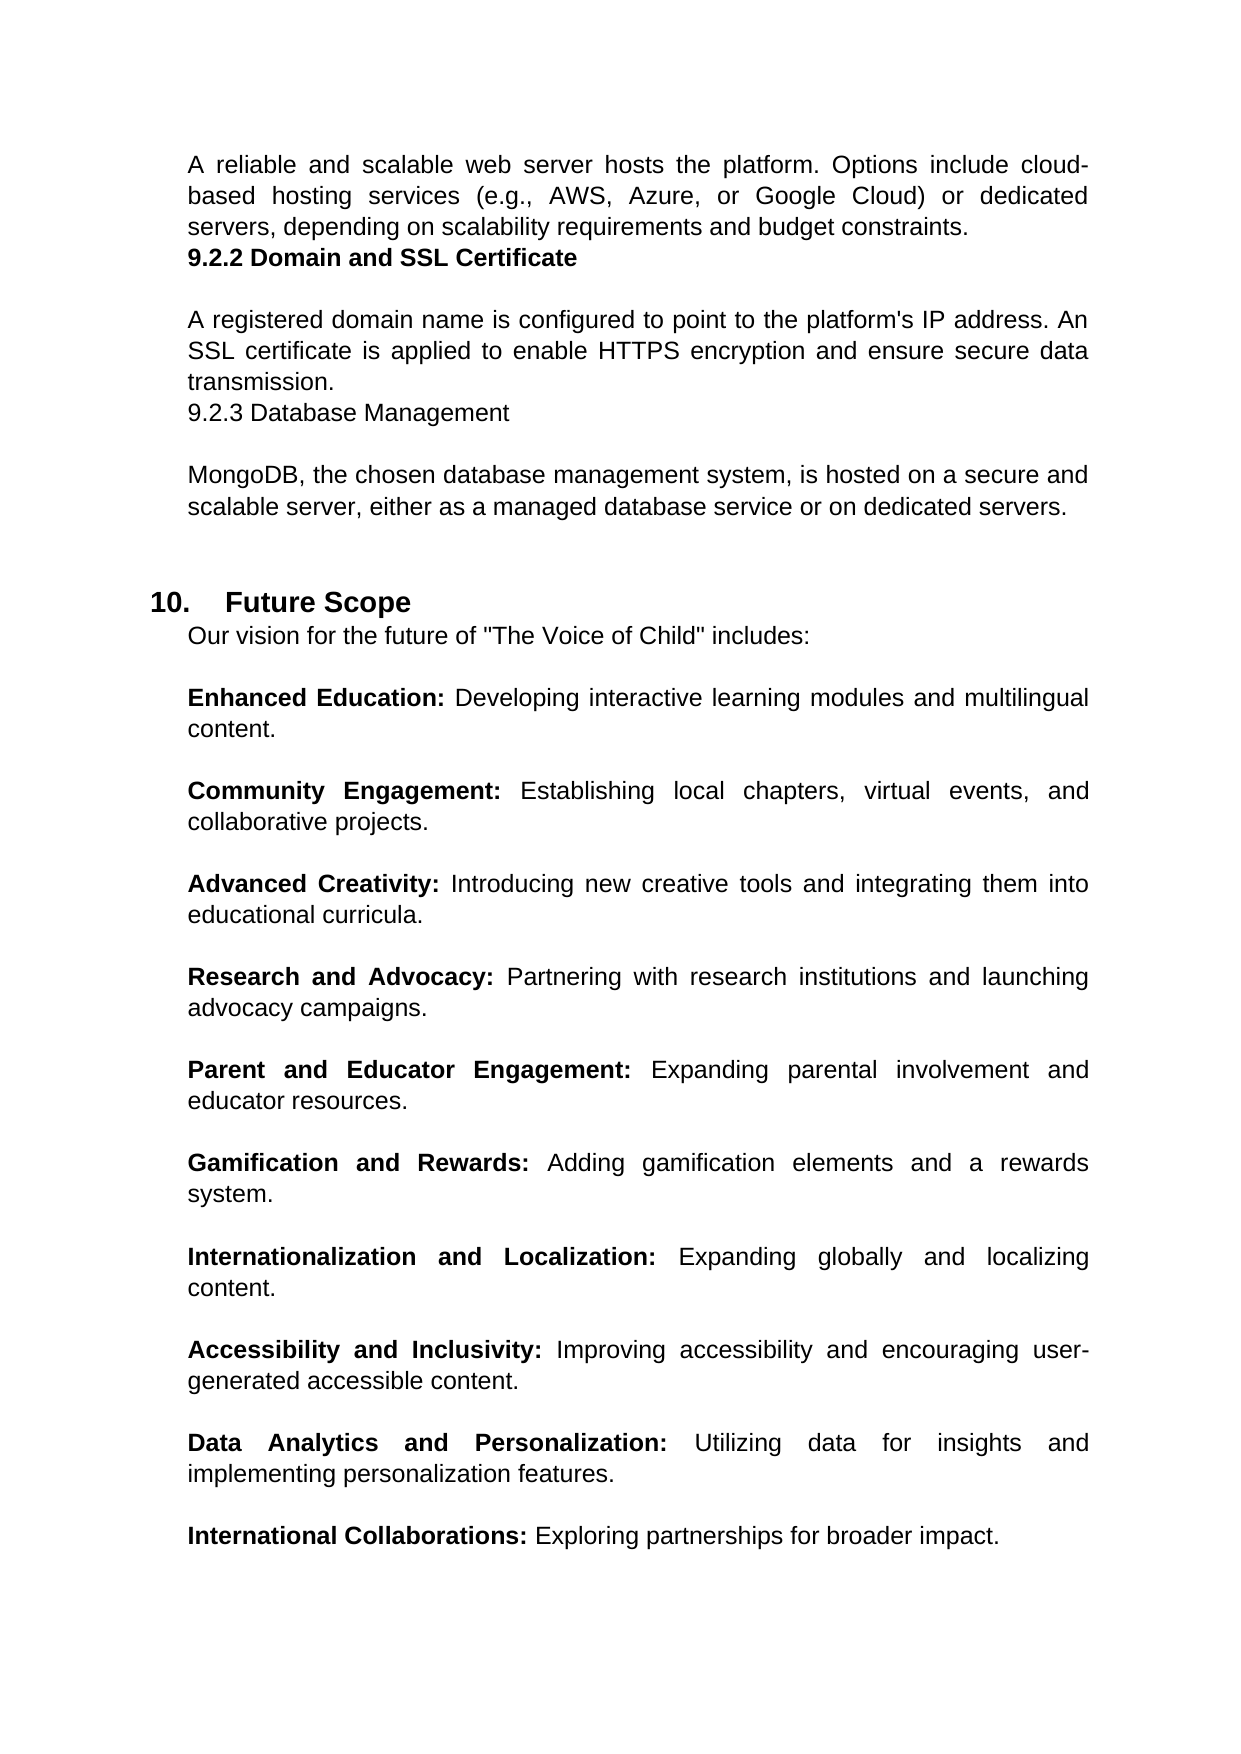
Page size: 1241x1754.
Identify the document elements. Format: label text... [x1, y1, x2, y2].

list Enhanced Education: Developing interactive learning modules and multilingual content. [187, 683, 1090, 743]
list Gamification and Rewards: Adding gamification elements and a rewards system. [187, 1148, 1090, 1208]
list Accessibility and Inclusivity: Improving accessibility and encouraging user-generated accessible content. [187, 1335, 1090, 1394]
list A registered domain name is configured to point to the platform's IP address. An SSL certificate is applied to enable HTTPS encryption and ensure secure data transmission. [187, 305, 1090, 396]
list Community Engagement: Establishing local chapters, virtual events, and collaborative projects. [187, 776, 1090, 836]
list Data Analytics and Personalization: Utilizing data for insights and implementing personalization features. [187, 1428, 1090, 1488]
list Future Scope [150, 584, 1090, 618]
list Internationalization and Localization: Expanding globally and localizing content. [187, 1242, 1090, 1301]
list 9.2.2 Domain and SSL Certificate [187, 243, 1090, 272]
list Advanced Creativity: Introducing new creative tools and integrating them into educational curricula. [187, 869, 1090, 929]
list MongoDB, the chosen database management system, is hosted on a secure and scalable server, either as a managed database service or on dedicated servers. [187, 460, 1090, 520]
list International Collaborations: Exploring partnerships for broader impact. [187, 1521, 1090, 1550]
list A reliable and scalable web server hosts the platform. Options include cloud-based hosting services (e.g., AWS, Azure, or Google Cloud) or dedicated servers, depending on scalability requirements and budget constraints. [187, 150, 1090, 241]
list Our vision for the future of "The Voice of Child" includes: [187, 621, 1090, 649]
list Parent and Educator Engagement: Expanding parental involvement and educator resources. [187, 1055, 1090, 1115]
list Research and Advocacy: Partnering with research institutions and launching advocacy campaigns. [187, 962, 1090, 1022]
list 9.2.3 Database Management [187, 398, 1090, 427]
